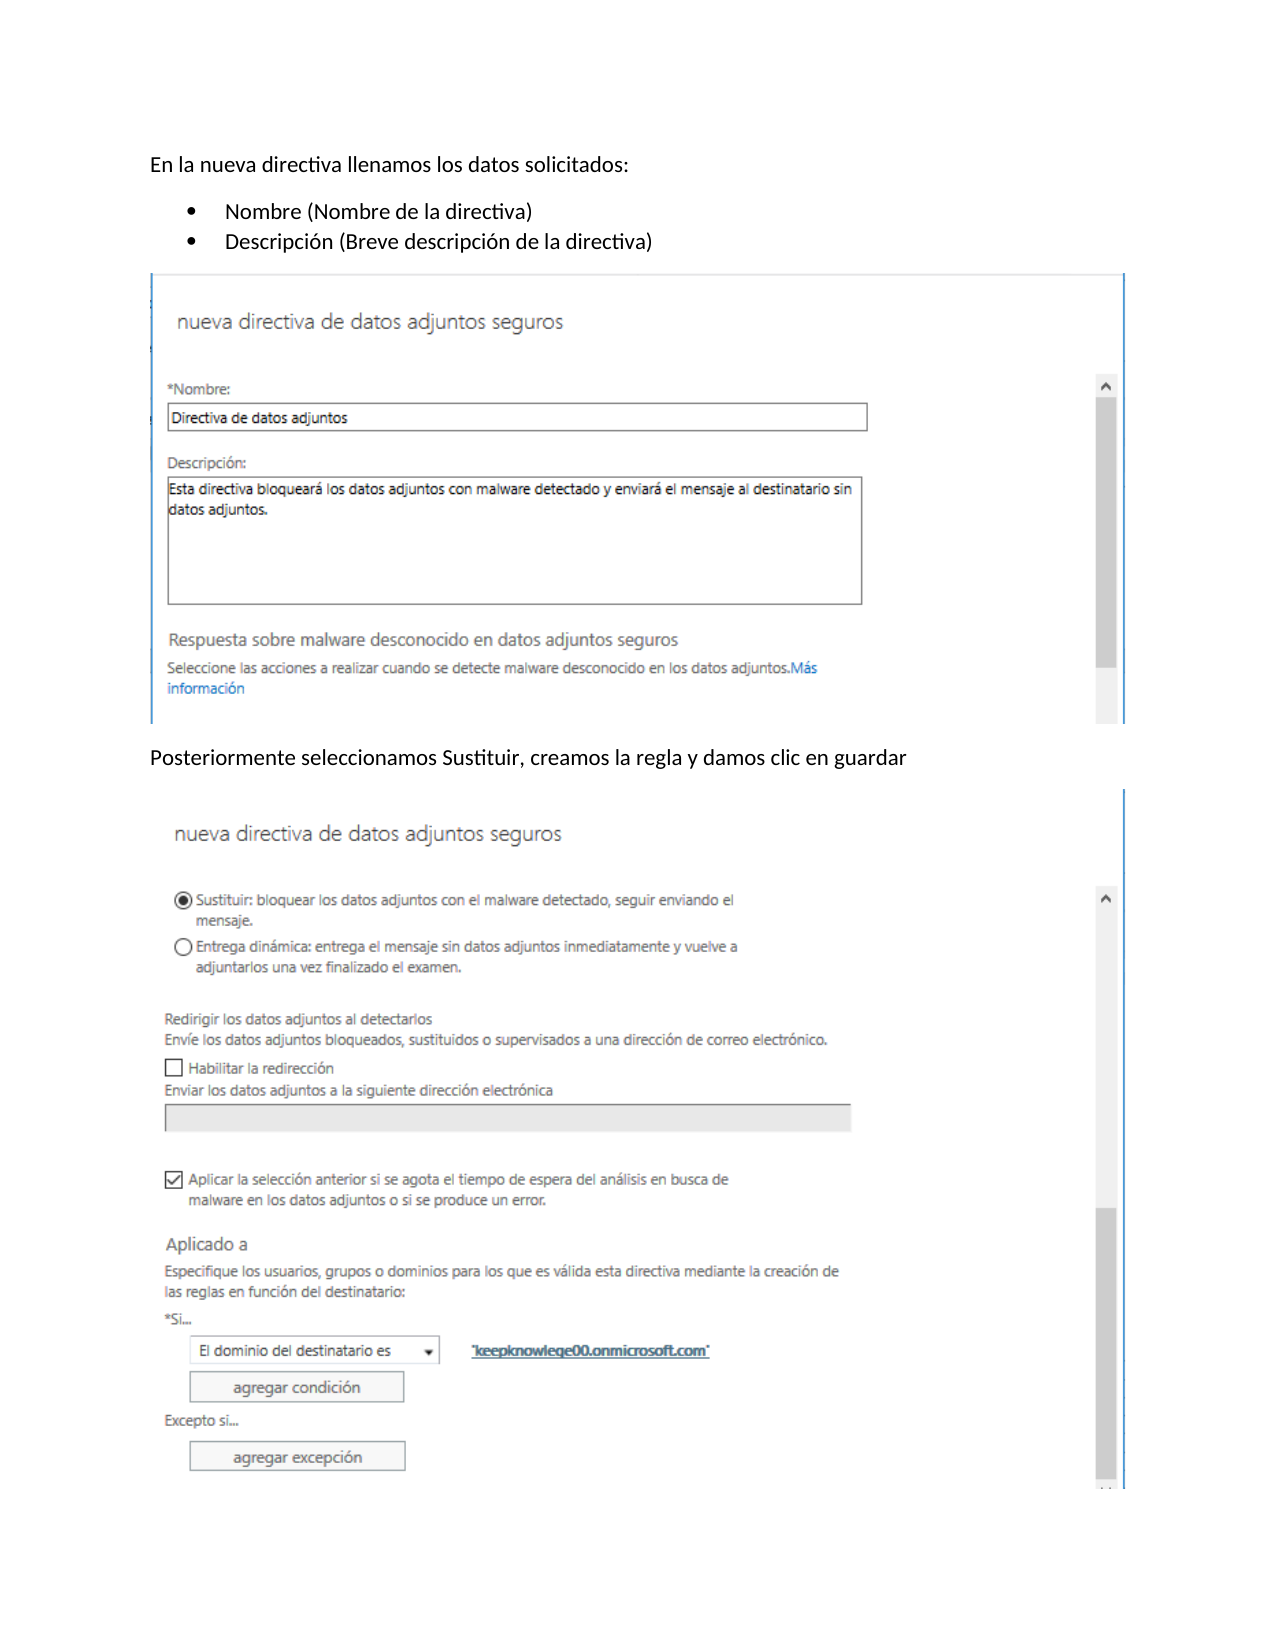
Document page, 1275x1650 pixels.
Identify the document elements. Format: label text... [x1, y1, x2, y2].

text Posteriormente seleccionamos Sustituir, creamos la regla y damos clic en guardar [150, 743, 1125, 771]
list Descripción (Breve descripción de la directiva) [187, 227, 1125, 255]
text En la nueva directiva llenamos los datos solicitados: [150, 150, 1125, 178]
picture [150, 789, 1125, 1489]
list Nombre (Nombre de la directiva) [187, 197, 1125, 225]
picture [150, 273, 1125, 724]
